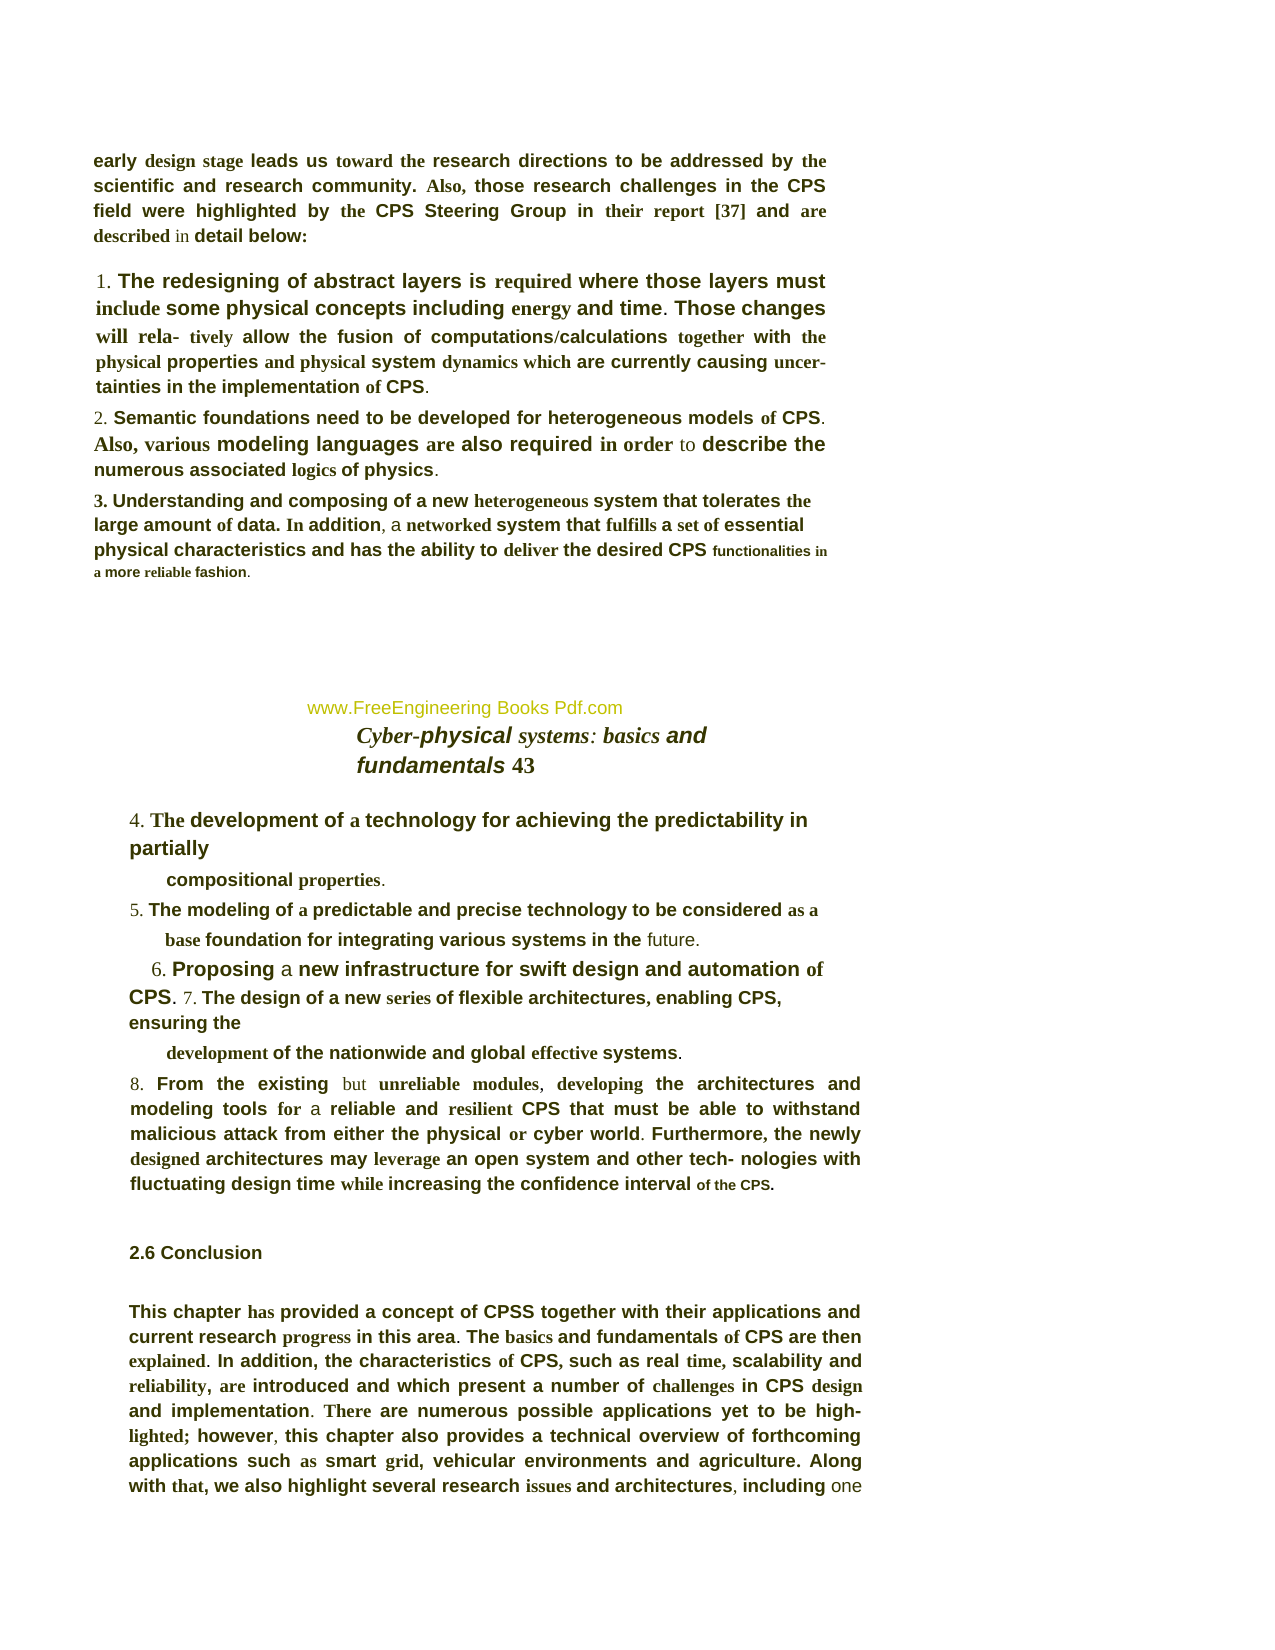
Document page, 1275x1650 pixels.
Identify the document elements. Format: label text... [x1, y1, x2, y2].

text 2. Semantic foundations need to be developed for heterogeneous models of CPS. Also, various modeling languages are also required in order to describe the numerous associated logics of physics. [93, 406, 826, 481]
text development of the nationwide and global effective systems. [166, 1042, 715, 1064]
text 1. The redesigning of abstract layers is required where those layers must include some physical concepts including energy and time. Those changes will rela- tively allow the fusion of computations/calculations together with the physical properties and physical system dynamics which are currently causing uncer- tainties in the implementation of CPS. [96, 268, 826, 398]
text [93, 150, 827, 246]
text 3. Understanding and composing of a new heterogeneous system that tolerates the large amount of data. In addition, a networked system that fulfills a set of essential physical characteristics and has the ability to deliver the desired CPS functionalities in a more reliable fashion. [93, 489, 829, 580]
text Cyber-physical systems: basics and fundamentals 43 [356, 722, 861, 779]
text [128, 1301, 862, 1496]
text base foundation for integrating various systems in the future. [165, 929, 717, 951]
text www.FreeEngineering Books Pdf.com [307, 697, 647, 719]
text 2.6 Conclusion [129, 1242, 340, 1263]
text 6. Proposing a new infrastructure for swift design and automation of CPS. 7. The design of a new series of flexible architectures, enabling CPS, ensuring the [128, 957, 862, 1033]
text compositional properties. [166, 868, 413, 890]
text 8. From the existing but unreliable modules, developing the architectures and modeling tools for a reliable and resilient CPS that must be able to withstand malicious attack from either the physical or cyber world. Furthermore, the newly designed architectures may leverage an open system and other tech- nologies with fluctuating design time while increasing the confidence interval of the CPS. [130, 1073, 862, 1194]
text 5. The modeling of a predictable and precise technology to be considered as a [129, 899, 862, 921]
text 4. The development of a technology for achieving the predictability in partially [129, 808, 862, 860]
